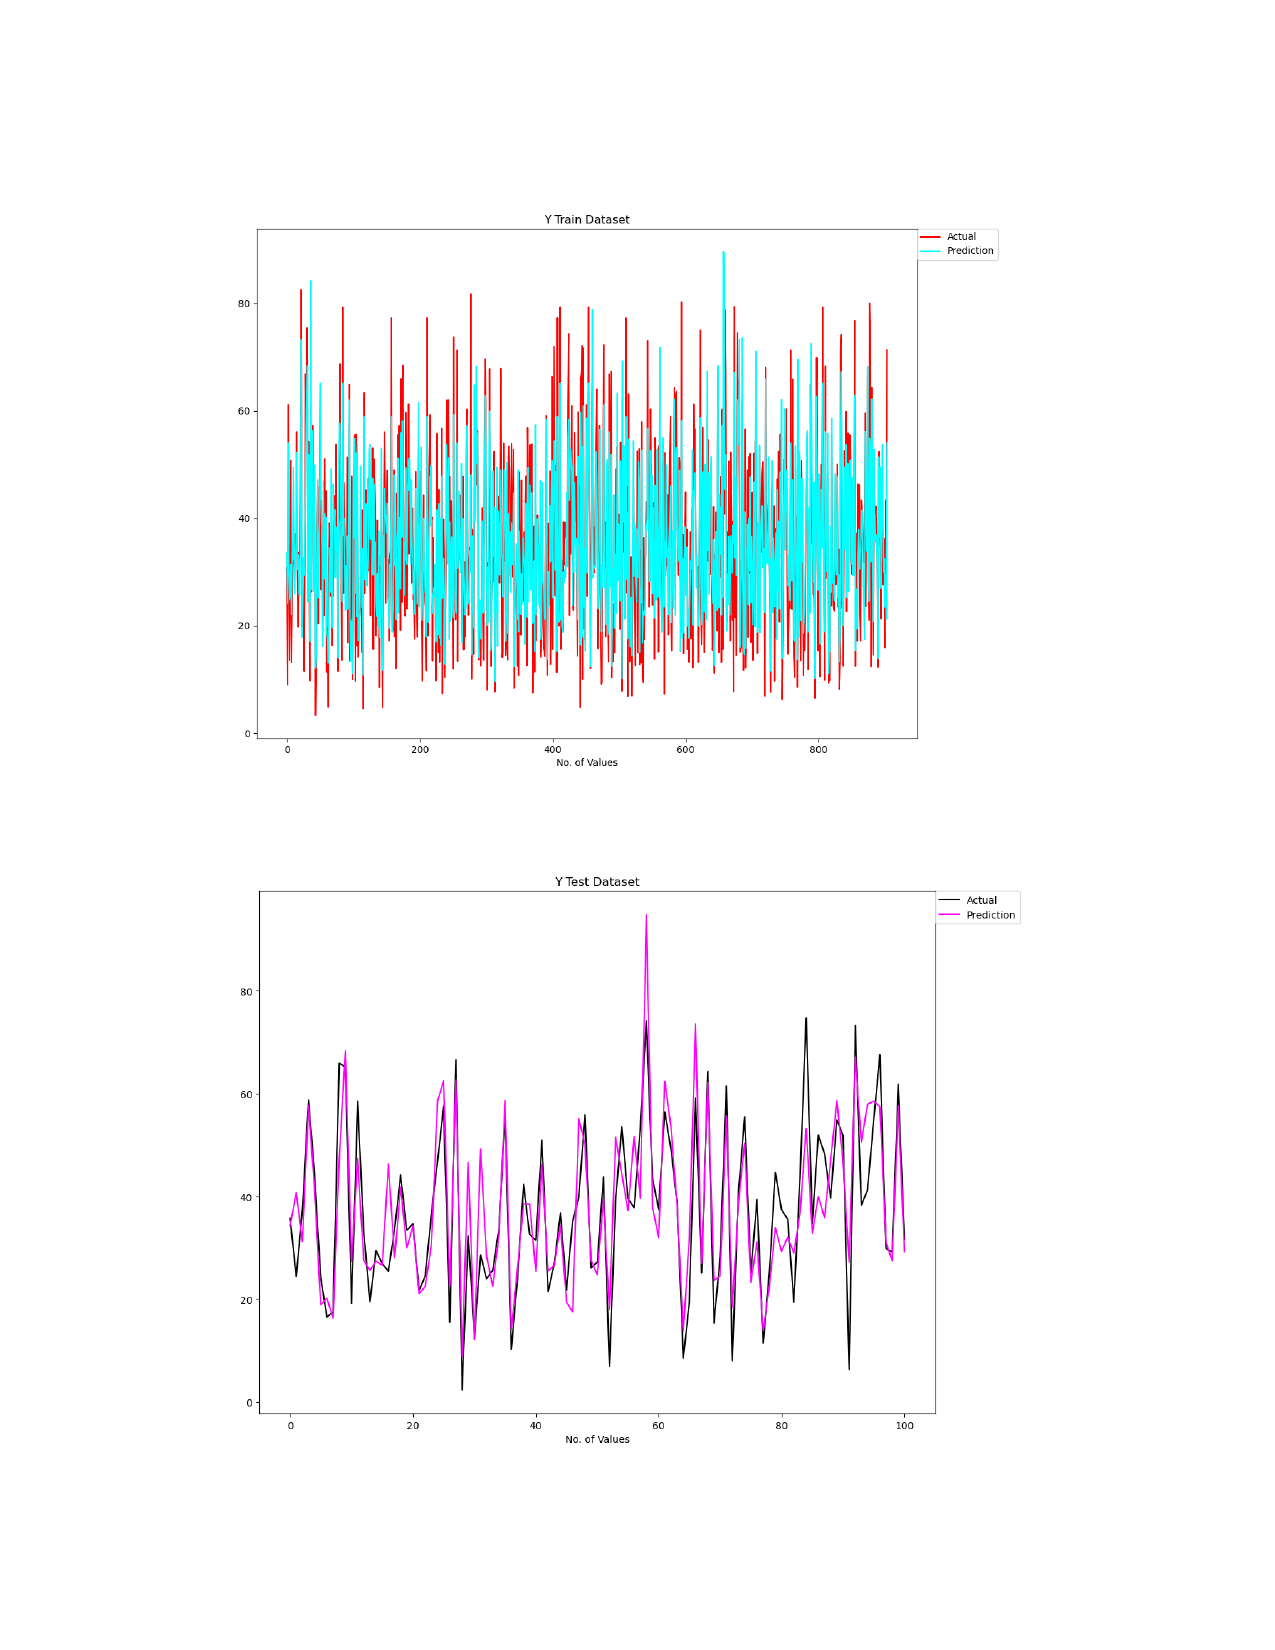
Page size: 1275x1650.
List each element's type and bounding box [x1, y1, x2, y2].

picture [150, 150, 1022, 1488]
